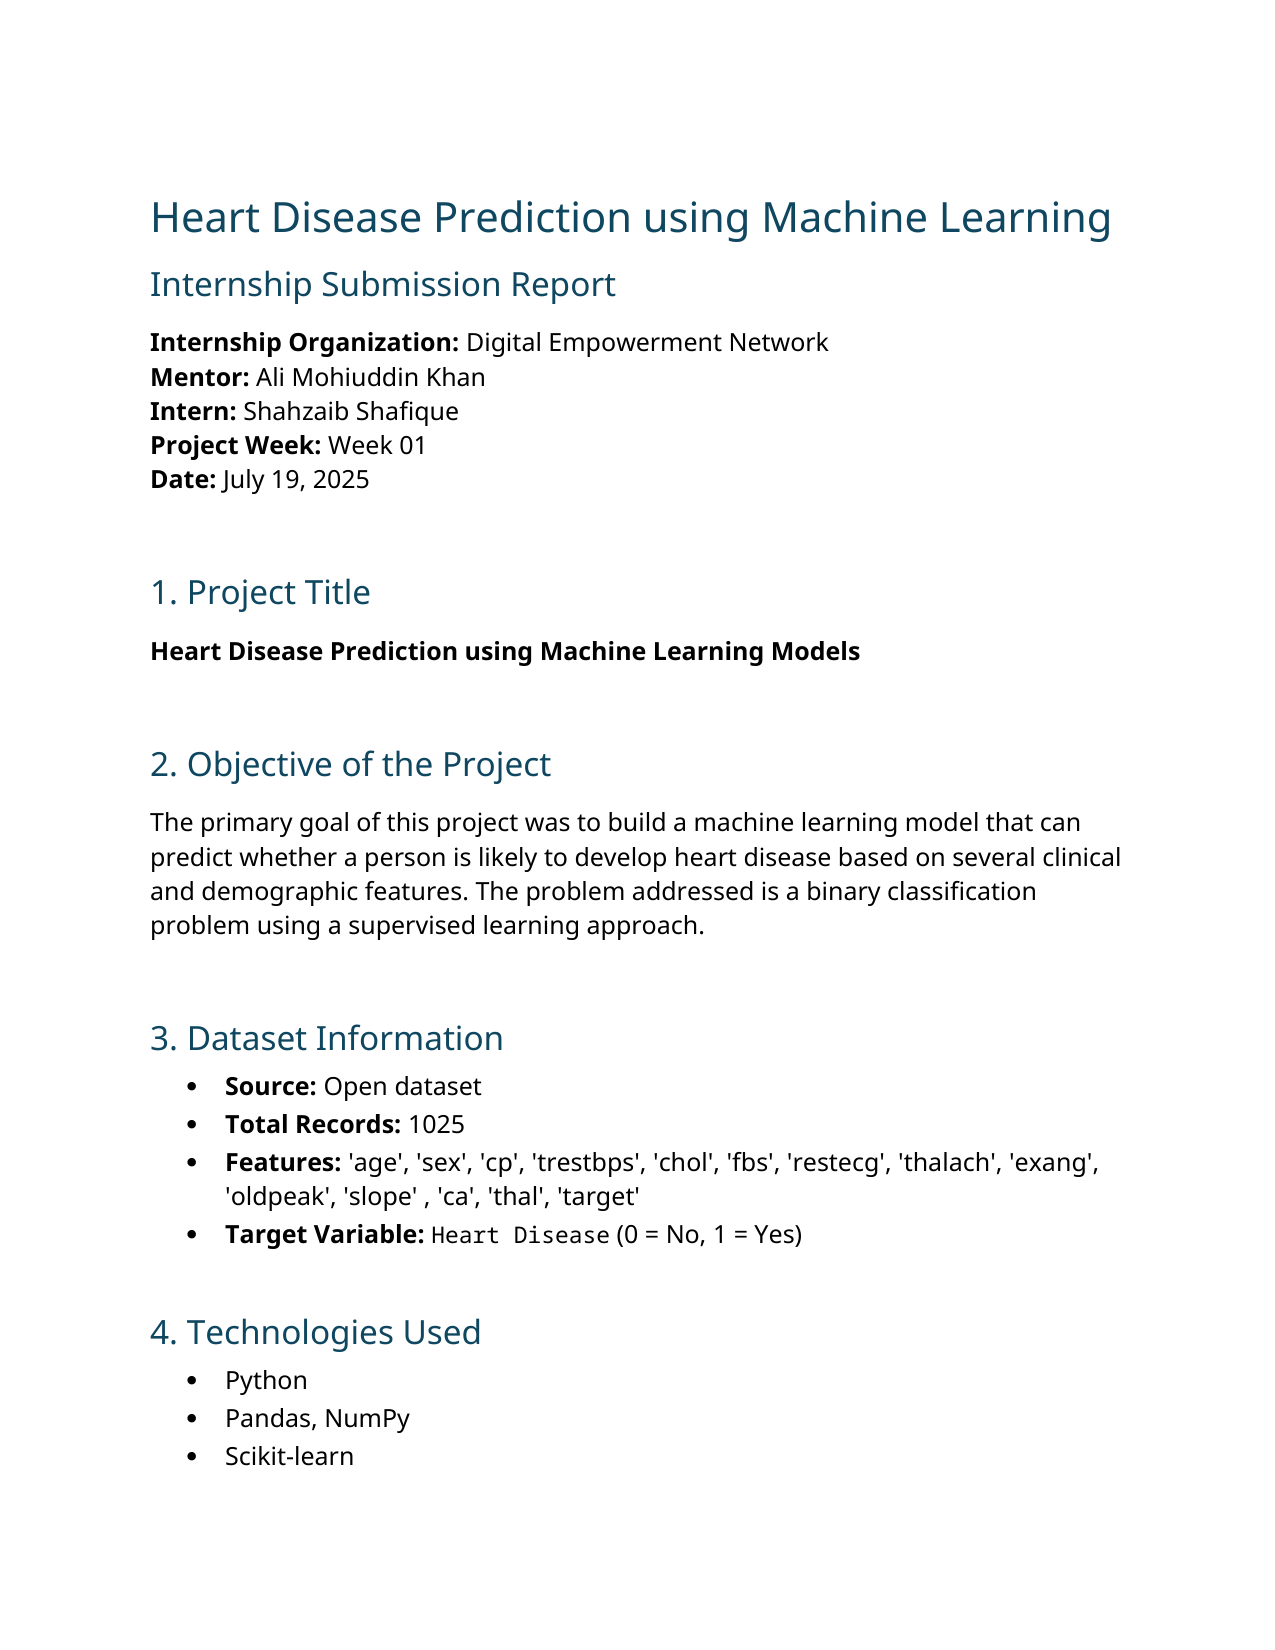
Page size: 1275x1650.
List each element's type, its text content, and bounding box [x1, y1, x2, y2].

subtitle 4. Technologies Used [150, 1309, 1125, 1354]
subtitle 2. Objective of the Project [150, 741, 1125, 786]
text The primary goal of this project was to build a machine learning model that can predict whether a person is likely to develop heart disease based on several clinical and demographic features. The problem addressed is a binary classification problem using a supervised learning approach. [150, 805, 1125, 941]
subtitle Internship Submission Report [150, 261, 1125, 306]
list Scikit-learn [187, 1438, 1125, 1472]
subtitle 1. Project Title [150, 569, 1125, 614]
list Features: 'age', 'sex', 'cp', 'trestbps', 'chol', 'fbs', 'restecg', 'thalach', 'exang', 'oldpeak', 'slope' , 'ca', 'thal', 'target' [187, 1144, 1125, 1212]
text Heart Disease Prediction using Machine Learning Models [150, 633, 1125, 667]
subtitle 3. Dataset Information [150, 1015, 1125, 1060]
list Python [187, 1363, 1125, 1397]
list Total Records: 1025 [187, 1107, 1125, 1141]
list Target Variable: Heart Disease (0 = No, 1 = Yes) [187, 1216, 1125, 1250]
list Pandas, NumPy [187, 1401, 1125, 1434]
text Internship Organization: Digital Empowerment Network Mentor: Ali Mohiuddin Khan Intern: Shahzaib Shafique Project Week: Week 01 Date: July 19, 2025 [150, 325, 1125, 495]
subtitle Heart Disease Prediction using Machine Learning [150, 187, 1125, 244]
list Source: Open dataset [187, 1069, 1125, 1103]
